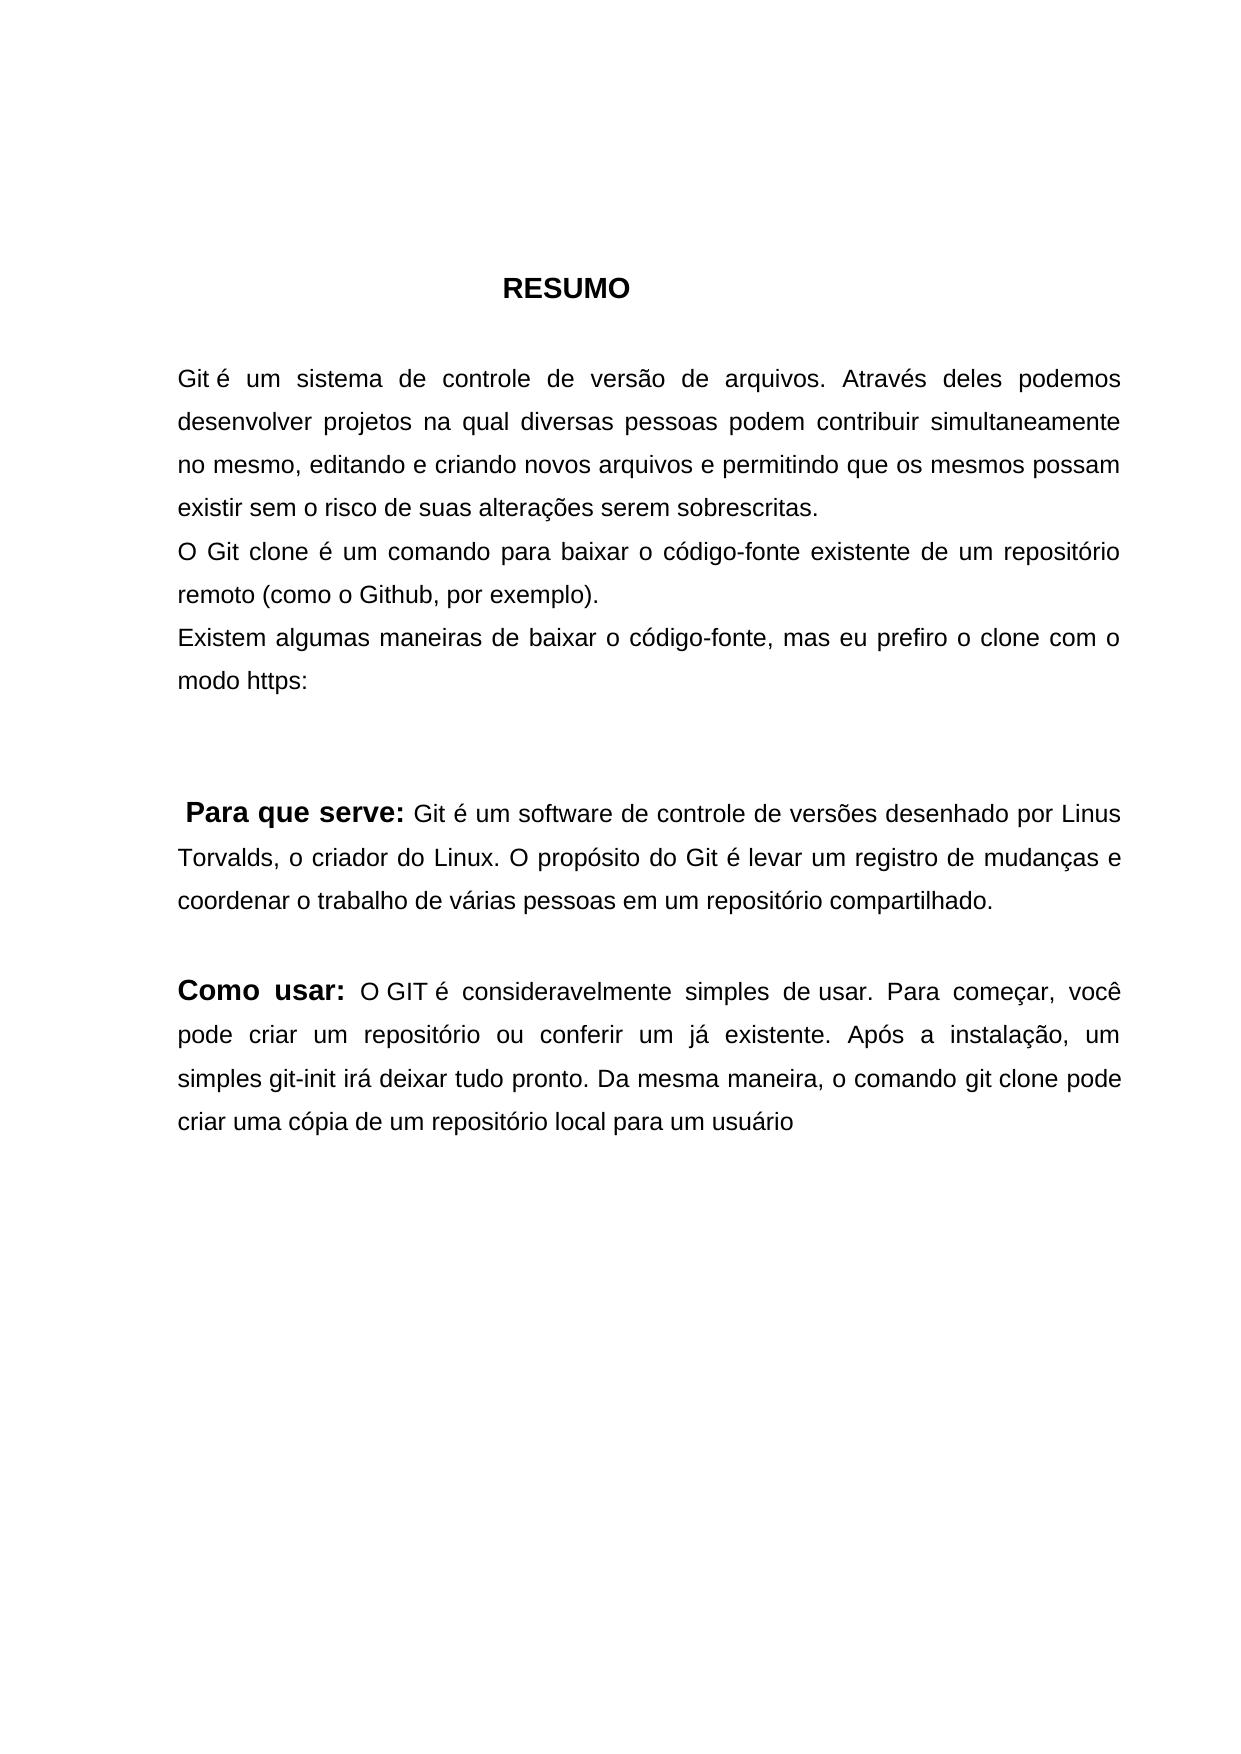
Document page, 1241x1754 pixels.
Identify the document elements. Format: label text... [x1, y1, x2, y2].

text Como usar: O GIT é consideravelmente simples de usar. Para começar, você pode criar um repositório ou conferir um já existente. Após a instalação, um simples git-init irá deixar tudo pronto. Da mesma maneira, o comando git clone pode criar uma cópia de um repositório local para um usuário [177, 973, 1122, 1136]
text O Git clone é um comando para baixar o código-fonte existente de um repositório remoto (como o Github, por exemplo). [177, 537, 1122, 608]
text Existem algumas maneiras de baixar o código-fonte, mas eu prefiro o clone com o modo https: [177, 623, 1122, 695]
text RESUMO [177, 271, 1122, 304]
text Git é um sistema de controle de versão de arquivos. Através deles podemos desenvolver projetos na qual diversas pessoas podem contribuir simultaneamente no mesmo, editando e criando novos arquivos e permitindo que os mesmos possam existir sem o risco de suas alterações serem sobrescritas. [177, 364, 1122, 522]
text Para que serve: Git é um software de controle de versões desenhado por Linus Torvalds, o criador do Linux. O propósito do Git é levar um registro de mudanças e coordenar o trabalho de várias pessoas em um repositório compartilhado. [177, 795, 1122, 915]
